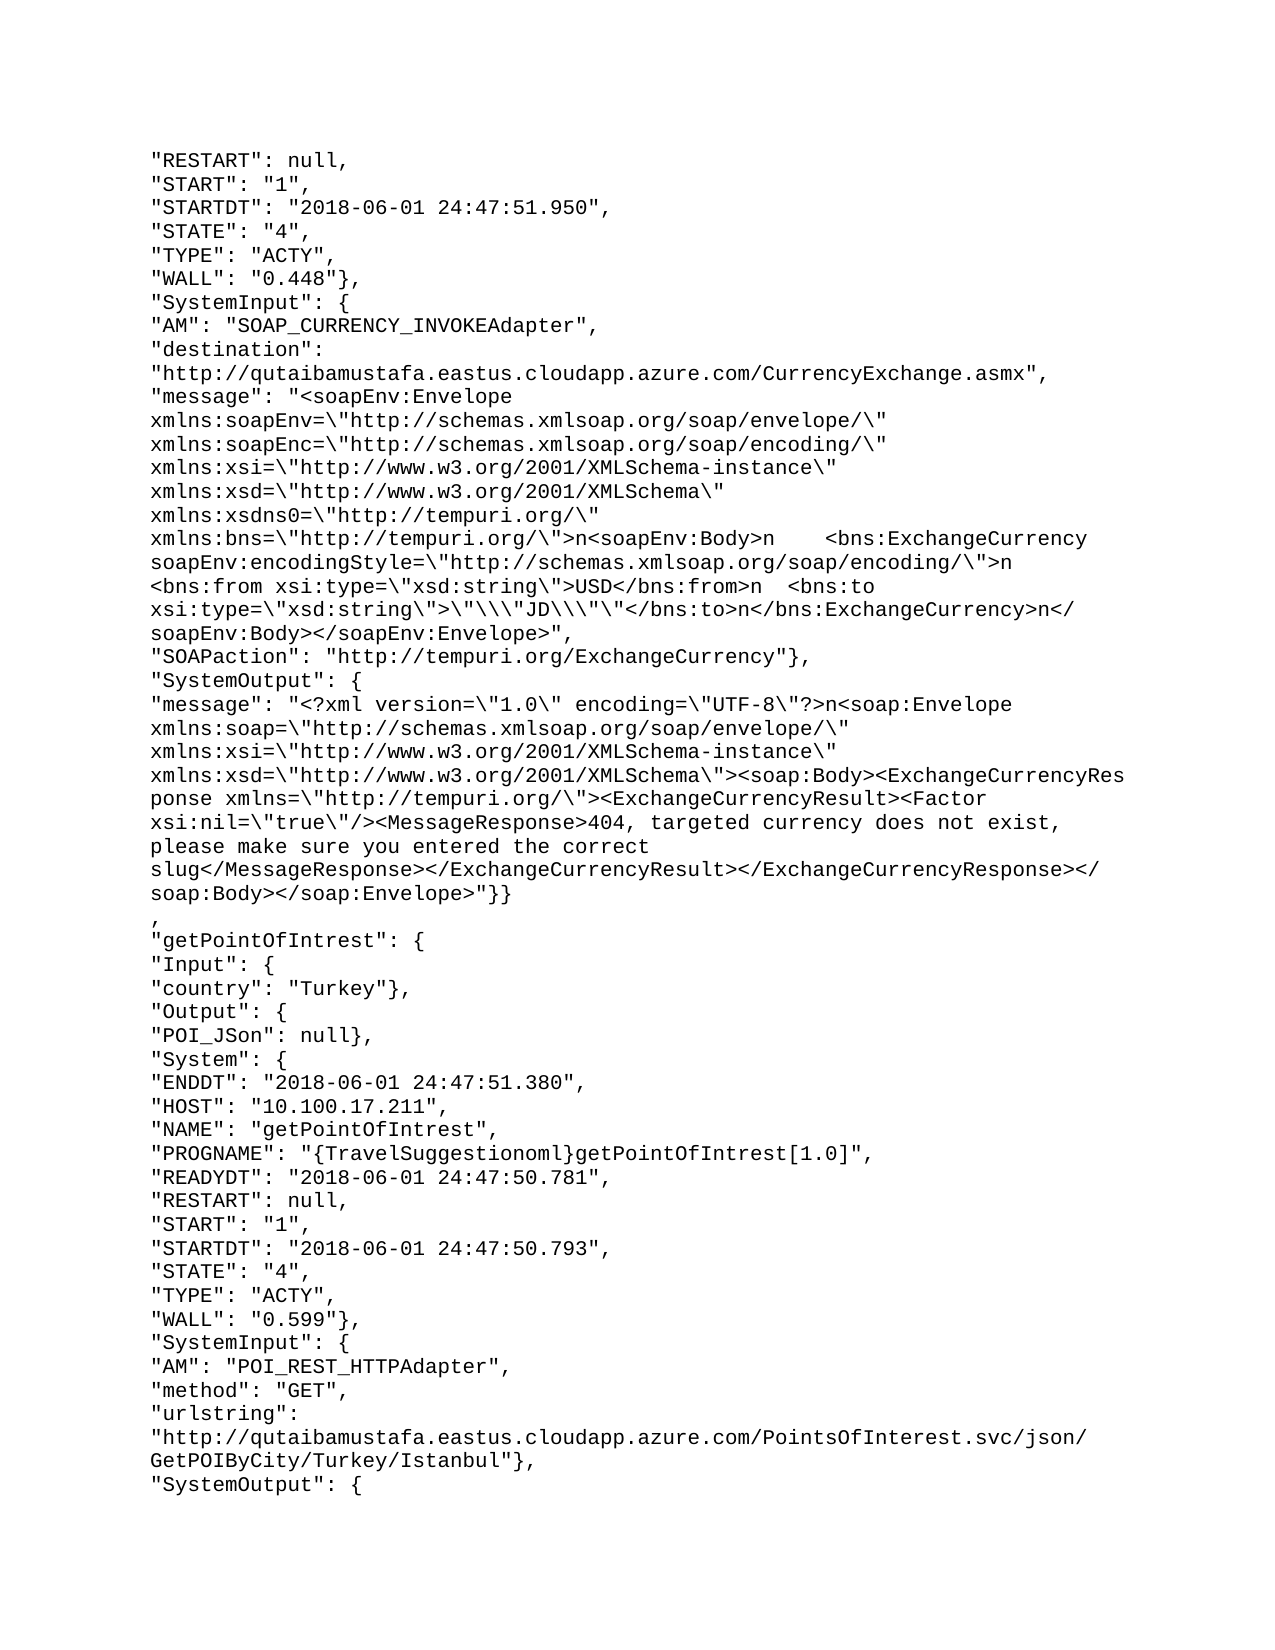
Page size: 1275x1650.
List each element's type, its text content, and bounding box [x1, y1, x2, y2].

text "destination": "http://qutaibamustafa.eastus.cloudapp.azure.com/CurrencyExchange.asmx", [150, 339, 1125, 386]
text "WALL": "0.599"}, [150, 1309, 1125, 1332]
text "PROGNAME": "{TravelSuggestionoml}getPointOfIntrest[1.0]", [150, 1143, 1125, 1167]
text "START": "1", [150, 174, 1125, 197]
text "STATE": "4", [150, 221, 1125, 244]
text "Output": { [150, 1001, 1125, 1025]
text "TYPE": "ACTY", [150, 244, 1125, 268]
text "STARTDT": "2018-06-01 24:47:51.950", [150, 197, 1125, 221]
text "WALL": "0.448"}, [150, 268, 1125, 292]
text "STATE": "4", [150, 1261, 1125, 1285]
text "SystemInput": { [150, 292, 1125, 316]
text "RESTART": null, [150, 1190, 1125, 1214]
text "AM": "SOAP_CURRENCY_INVOKEAdapter", [150, 316, 1125, 339]
text "message": "<?xml version=\"1.0\" encoding=\"UTF-8\"?>n<soap:Envelope xmlns:soap=\"http://schemas.xmlsoap.org/soap/envelope/\" xmlns:xsi=\"http://www.w3.org/2001/XMLSchema-instance\" xmlns:xsd=\"http://www.w3.org/2001/XMLSchema\"><soap:Body><ExchangeCurrencyResponse xmlns=\"http://tempuri.org/\"><ExchangeCurrencyResult><Factor xsi:nil=\"true\"/><MessageResponse>404, targeted currency does not exist, please make sure you entered the correct slug</MessageResponse></ExchangeCurrencyResult></ExchangeCurrencyResponse></soap:Body></soap:Envelope>"}} [150, 694, 1125, 907]
text "RESTART": null, [150, 150, 1125, 174]
text "Input": { [150, 954, 1125, 978]
text "method": "GET", [150, 1379, 1125, 1403]
text "SystemInput": { [150, 1332, 1125, 1356]
text "message": "<soapEnv:Envelope xmlns:soapEnv=\"http://schemas.xmlsoap.org/soap/envelope/\" xmlns:soapEnc=\"http://schemas.xmlsoap.org/soap/encoding/\" xmlns:xsi=\"http://www.w3.org/2001/XMLSchema-instance\" xmlns:xsd=\"http://www.w3.org/2001/XMLSchema\" xmlns:xsdns0=\"http://tempuri.org/\" xmlns:bns=\"http://tempuri.org/\">n<soapEnv:Body>n <bns:ExchangeCurrency soapEnv:encodingStyle=\"http://schemas.xmlsoap.org/soap/encoding/\">n <bns:from xsi:type=\"xsd:string\">USD</bns:from>n <bns:to xsi:type=\"xsd:string\">\"\\\"JD\\\"\"</bns:to>n</bns:ExchangeCurrency>n</soapEnv:Body></soapEnv:Envelope>", [150, 386, 1125, 647]
text "SystemOutput": { [150, 1474, 1125, 1498]
text "HOST": "10.100.17.211", [150, 1096, 1125, 1119]
text "START": "1", [150, 1214, 1125, 1238]
text "country": "Turkey"}, [150, 978, 1125, 1001]
text , [150, 907, 1125, 930]
text "STARTDT": "2018-06-01 24:47:50.793", [150, 1238, 1125, 1261]
text "AM": "POI_REST_HTTPAdapter", [150, 1356, 1125, 1379]
text "NAME": "getPointOfIntrest", [150, 1119, 1125, 1143]
text "System": { [150, 1048, 1125, 1072]
text "POI_JSon": null}, [150, 1025, 1125, 1048]
text "getPointOfIntrest": { [150, 930, 1125, 954]
text "READYDT": "2018-06-01 24:47:50.781", [150, 1167, 1125, 1190]
text "urlstring": "http://qutaibamustafa.eastus.cloudapp.azure.com/PointsOfInterest.svc/json/GetPOIByCity/Turkey/Istanbul"}, [150, 1403, 1125, 1474]
text "TYPE": "ACTY", [150, 1285, 1125, 1309]
text "SOAPaction": "http://tempuri.org/ExchangeCurrency"}, [150, 647, 1125, 670]
text "ENDDT": "2018-06-01 24:47:51.380", [150, 1072, 1125, 1096]
text "SystemOutput": { [150, 670, 1125, 694]
